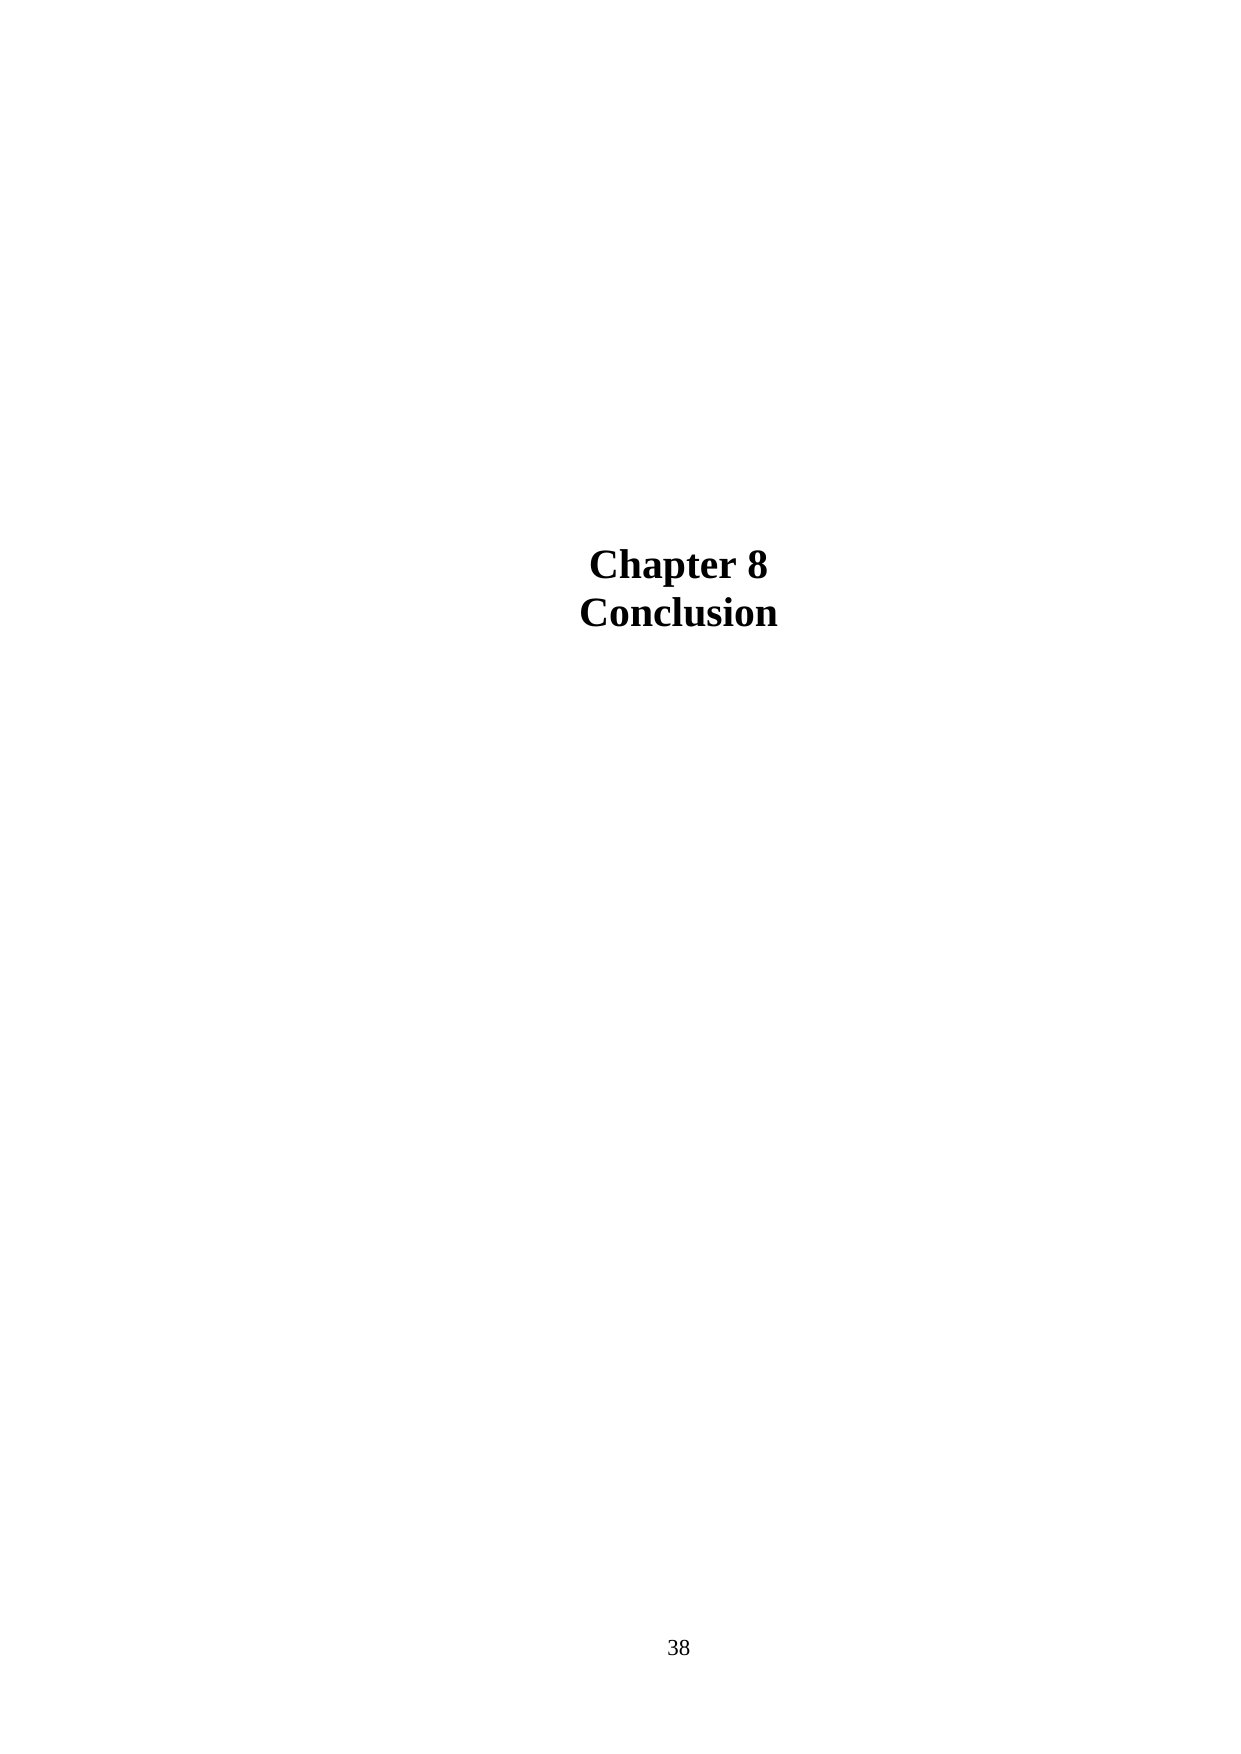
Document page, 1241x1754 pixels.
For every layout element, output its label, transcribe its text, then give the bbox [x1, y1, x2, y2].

text Conclusion [164, 587, 1192, 635]
text Chapter 8 [164, 539, 1192, 587]
